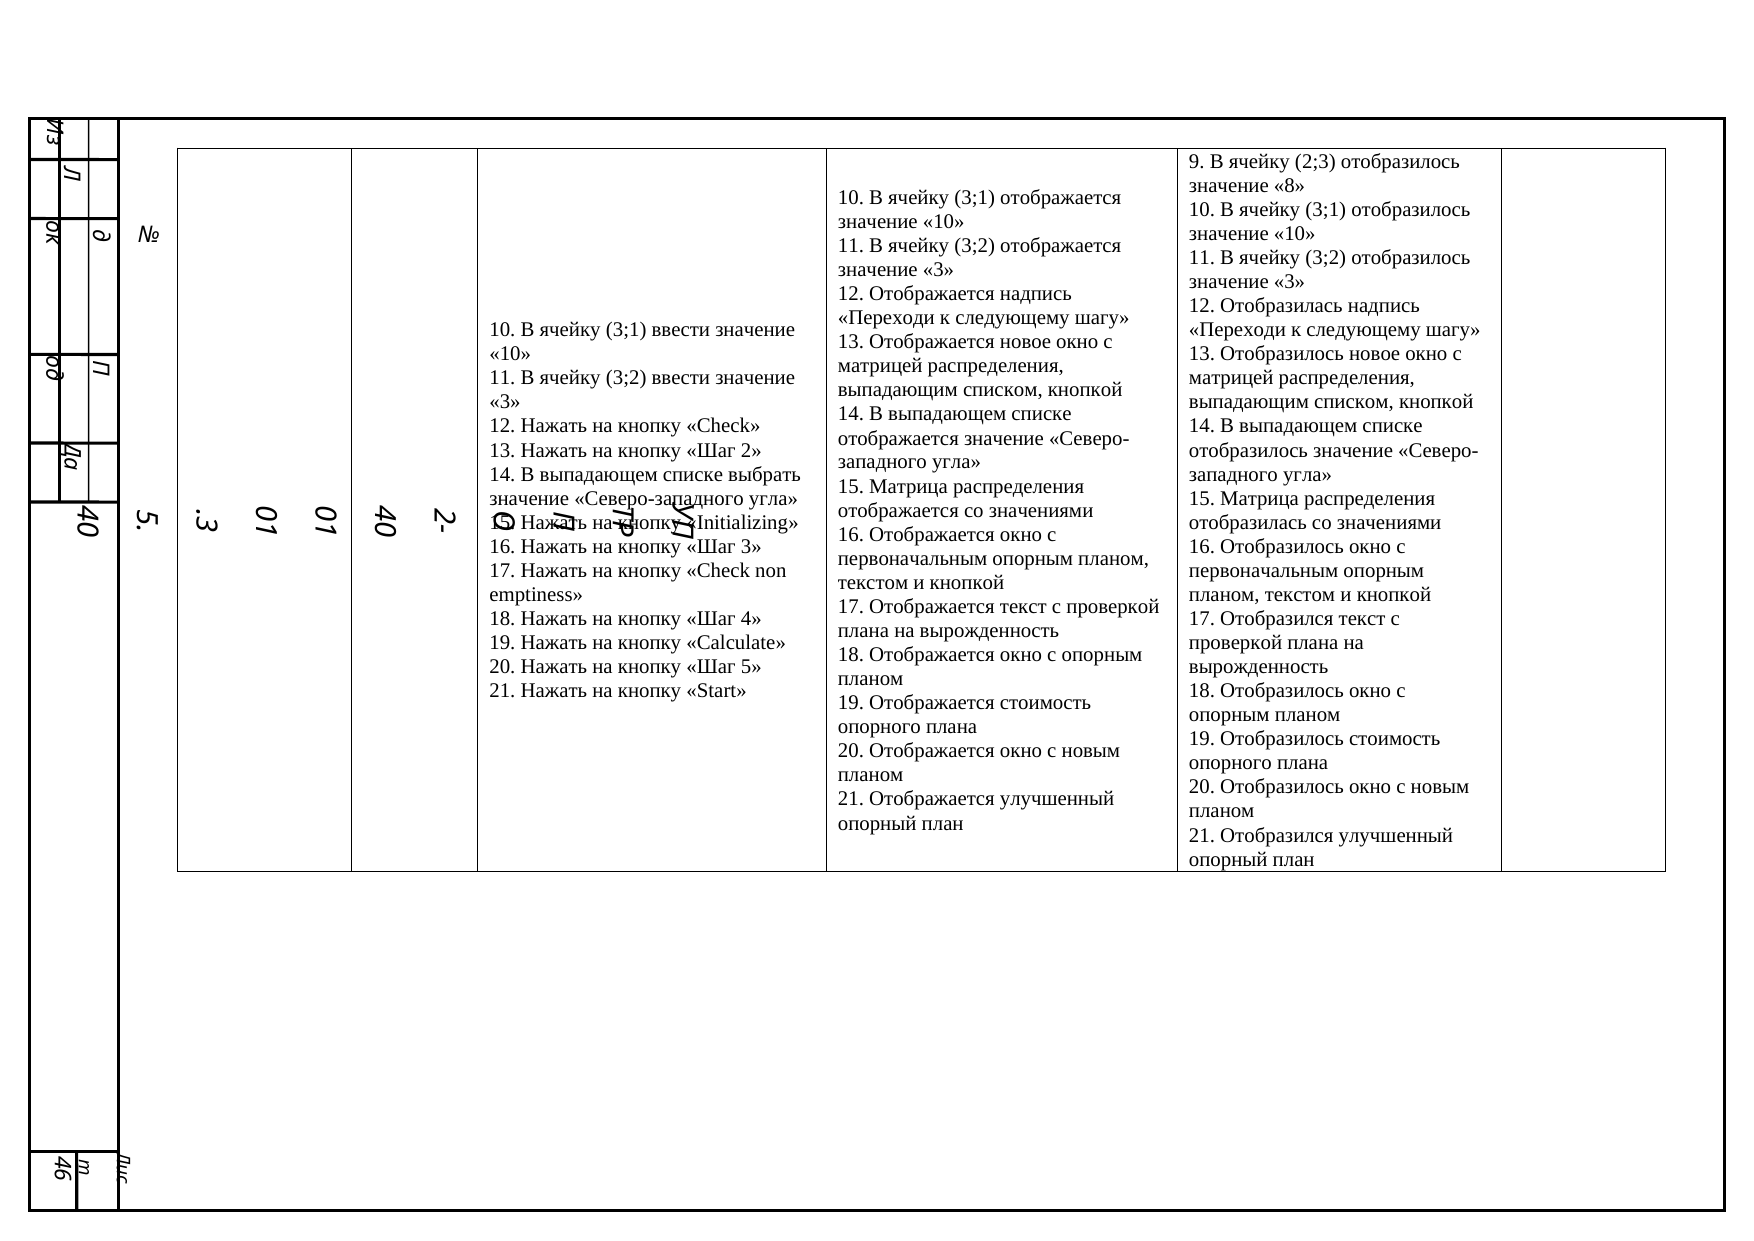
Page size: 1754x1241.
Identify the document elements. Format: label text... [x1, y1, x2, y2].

table_cell Высокий [352, 149, 477, 871]
table_cell [1502, 149, 1665, 871]
table_cell T_06 [178, 149, 351, 871]
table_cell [1178, 149, 1501, 871]
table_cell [478, 149, 826, 871]
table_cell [827, 149, 1177, 871]
